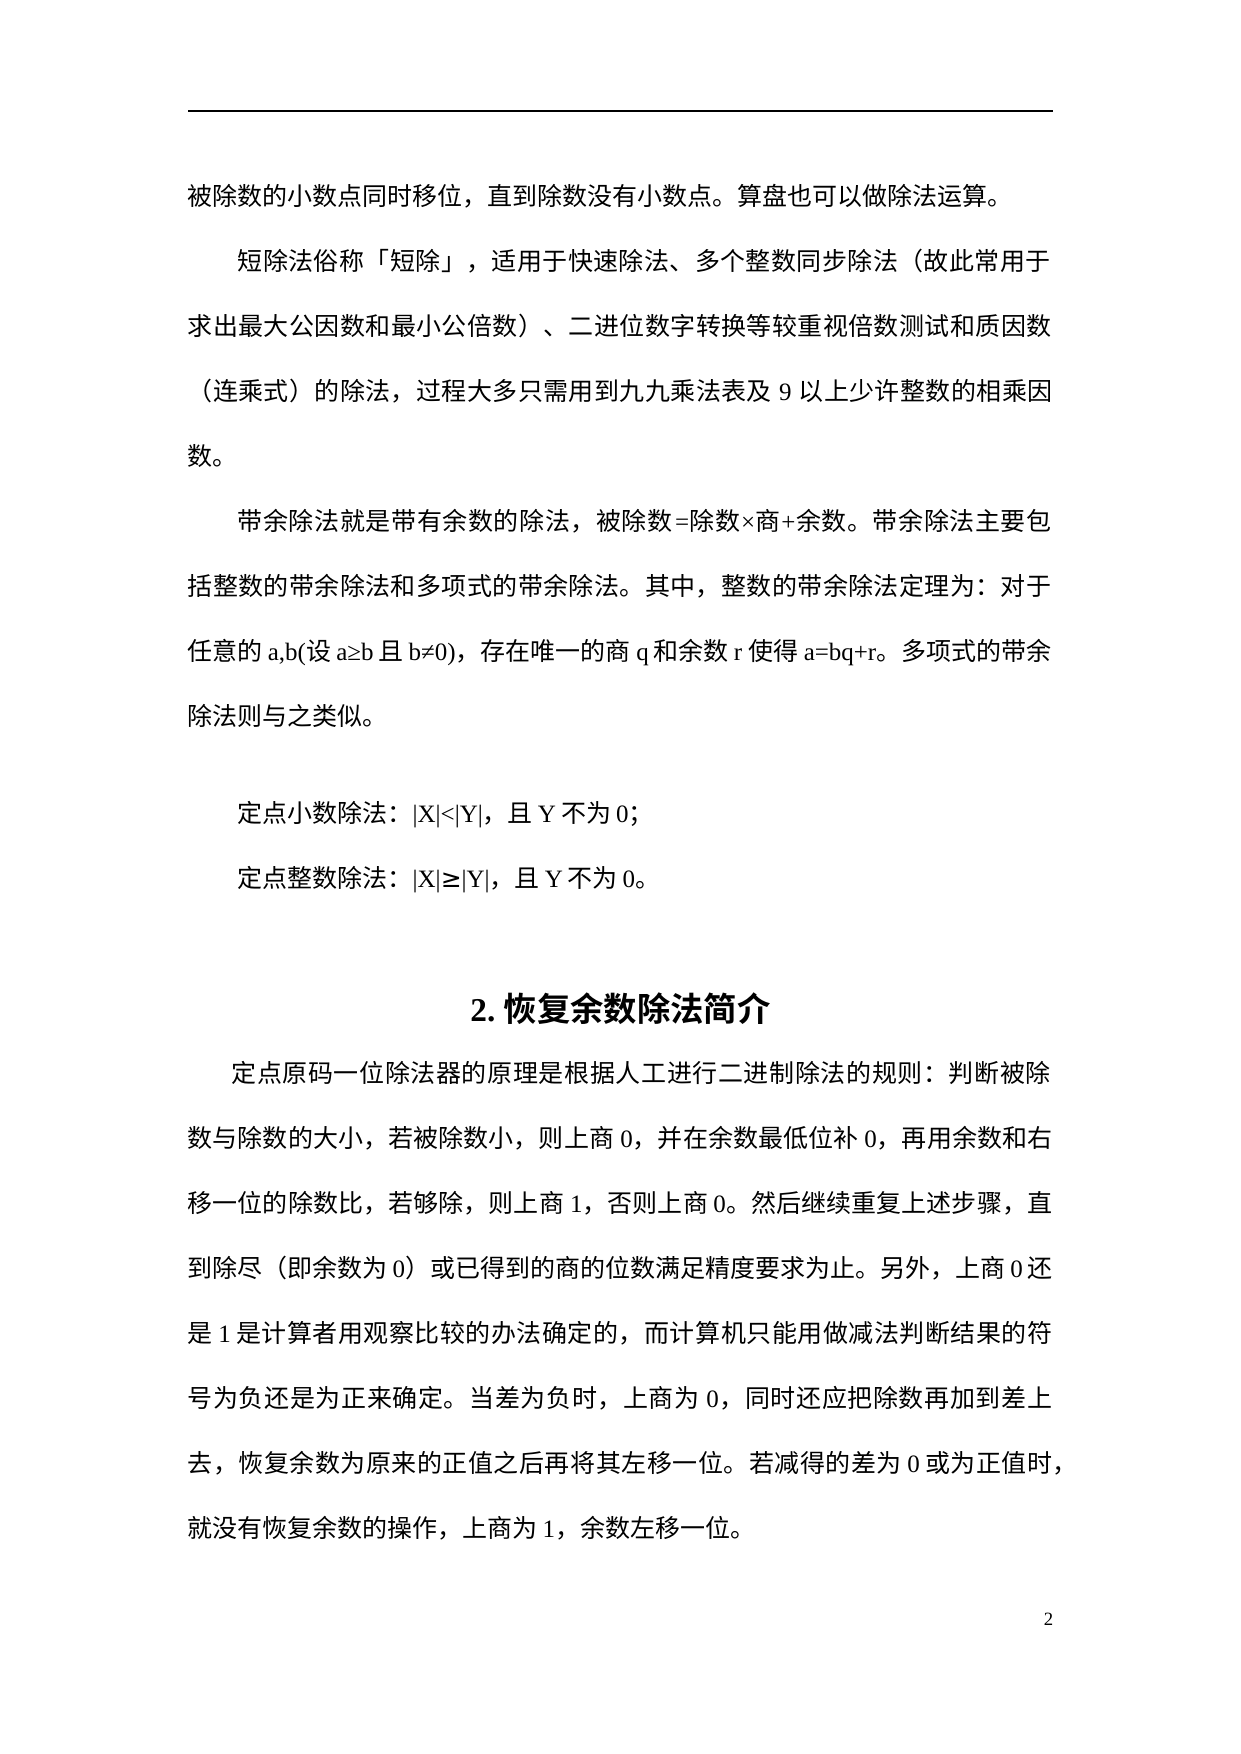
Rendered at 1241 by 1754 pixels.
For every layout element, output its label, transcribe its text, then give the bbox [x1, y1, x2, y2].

text 定点小数除法：|X|<|Y|，且Y不为0； [187, 779, 1053, 844]
text 短除法俗称「短除」，适用于快速除法、多个整数同步除法（故此常用于求出最大公因数和最小公倍数）、二进位数字转换等较重视倍数测试和质因数（连乘式）的除法，过程大多只需用到九九乘法表及 9 以上少许整数的相乘因数。 [187, 227, 1053, 487]
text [187, 162, 1053, 227]
text 带余除法就是带有余数的除法，被除数=除数×商+余数。带余除法主要包括整数的带余除法和多项式的带余除法。其中，整数的带余除法定理为：对于任意的a,b(设a≥b且b≠0)，存在唯一的商q和余数r 使得a=bq+r。多项式的带余除法则与之类似。 [187, 487, 1053, 747]
text 定点整数除法：|X|≥|Y|，且Y不为0。 [187, 844, 1053, 909]
text 2. 恢复余数除法简介 [187, 974, 1053, 1039]
text 定点原码一位除法器的原理是根据人工进行二进制除法的规则：判断被除数与除数的大小，若被除数小，则上商0，并在余数最低位补0，再用余数和右移一位的除数比，若够除，则上商1，否则上商0。然后继续重复上述步骤，直到除尽（即余数为0）或已得到的商的位数满足精度要求为止。另外，上商0还是1是计算者用观察比较的办法确定的，而计算机只能用做减法判断结果的符号为负还是为正来确定。当差为负时，上商为0，同时还应把除数再加到差上去，恢复余数为原来的正值之后再将其左移一位。若减得的差为0或为正值时，就没有恢复余数的操作，上商为1，余数左移一位。 [187, 1039, 1053, 1559]
